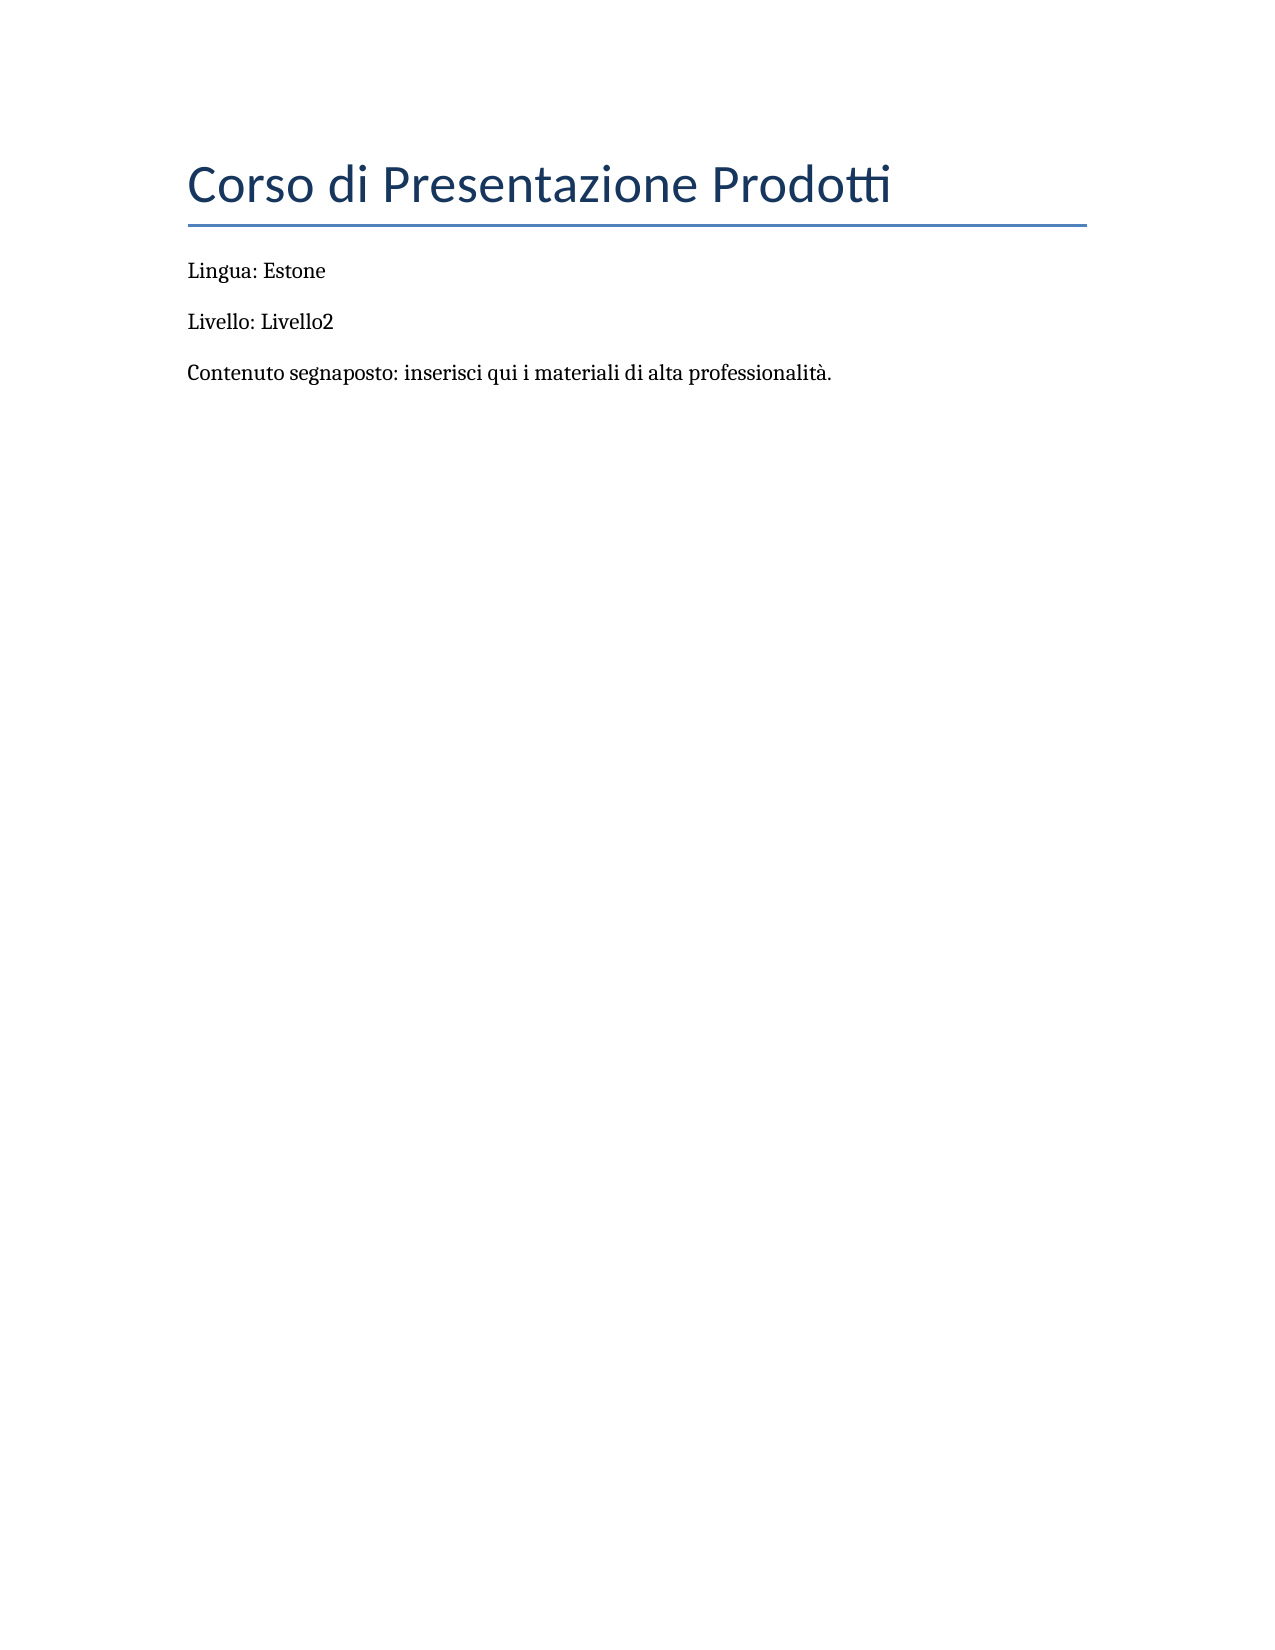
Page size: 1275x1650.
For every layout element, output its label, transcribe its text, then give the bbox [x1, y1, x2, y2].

text Lingua: Estone [187, 258, 1087, 284]
text Livello: Livello2 [187, 309, 1087, 335]
text Contenuto segnaposto: inserisci qui i materiali di alta professionalità. [187, 360, 1087, 386]
title Corso di Presentazione Prodotti [187, 150, 1087, 227]
